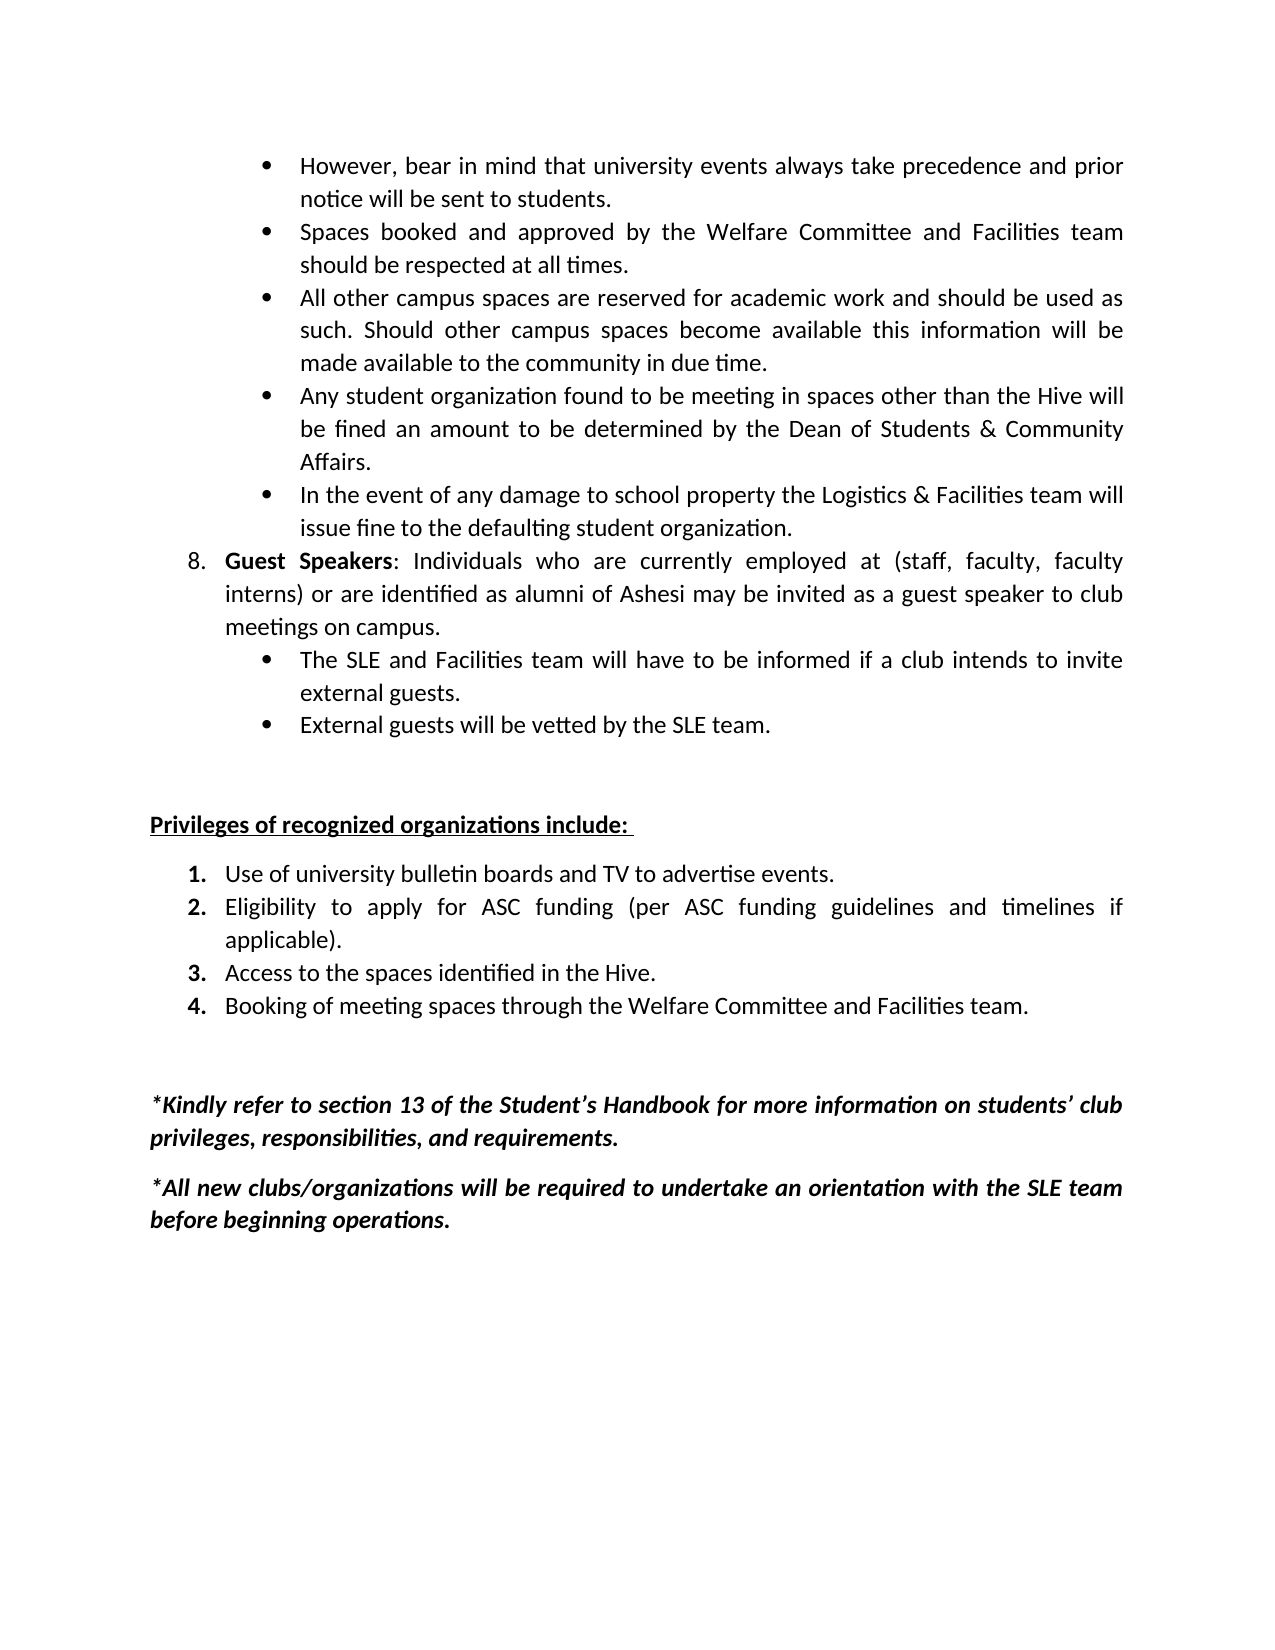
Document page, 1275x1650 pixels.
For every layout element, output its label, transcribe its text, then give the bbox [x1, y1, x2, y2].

list In the event of any damage to school property the Logistics & Facilities team will issue fine to the defaulting student organization. [262, 479, 1125, 543]
list Booking of meeting spaces through the Welfare Committee and Facilities team. [187, 990, 1125, 1021]
list Use of university bulletin boards and TV to advertise events. [187, 858, 1125, 889]
list Any student organization found to be meeting in spaces other than the Hive will be fined an amount to be determined by the Dean of Students & Community Affairs. [262, 380, 1125, 477]
text *Kindly refer to section 13 of the Student’s Handbook for more information on students’ club privileges, responsibilities, and requirements. [150, 1089, 1125, 1153]
list Access to the spaces identified in the Hive. [187, 957, 1125, 988]
list The SLE and Facilities team will have to be informed if a club intends to invite external guests. [262, 644, 1125, 707]
list Spaces booked and approved by the Welfare Committee and Facilities team should be respected at all times. [262, 216, 1125, 279]
list Eligibility to apply for ASC funding (per ASC funding guidelines and timelines if applicable). [187, 891, 1125, 955]
list External guests will be vetted by the SLE team. [262, 709, 1125, 740]
text *All new clubs/organizations will be required to undertake an orientation with the SLE team before beginning operations. [150, 1172, 1125, 1235]
text Privileges of recognized organizations include: [150, 809, 1125, 839]
list Guest Speakers: Individuals who are currently employed at (staff, faculty, faculty interns) or are identified as alumni of Ashesi may be invited as a guest speaker to club meetings on campus. [187, 545, 1125, 641]
list All other campus spaces are reserved for academic work and should be used as such. Should other campus spaces become available this information will be made available to the community in due time. [262, 282, 1125, 378]
list However, bear in mind that university events always take precedence and prior notice will be sent to students. [262, 150, 1125, 213]
